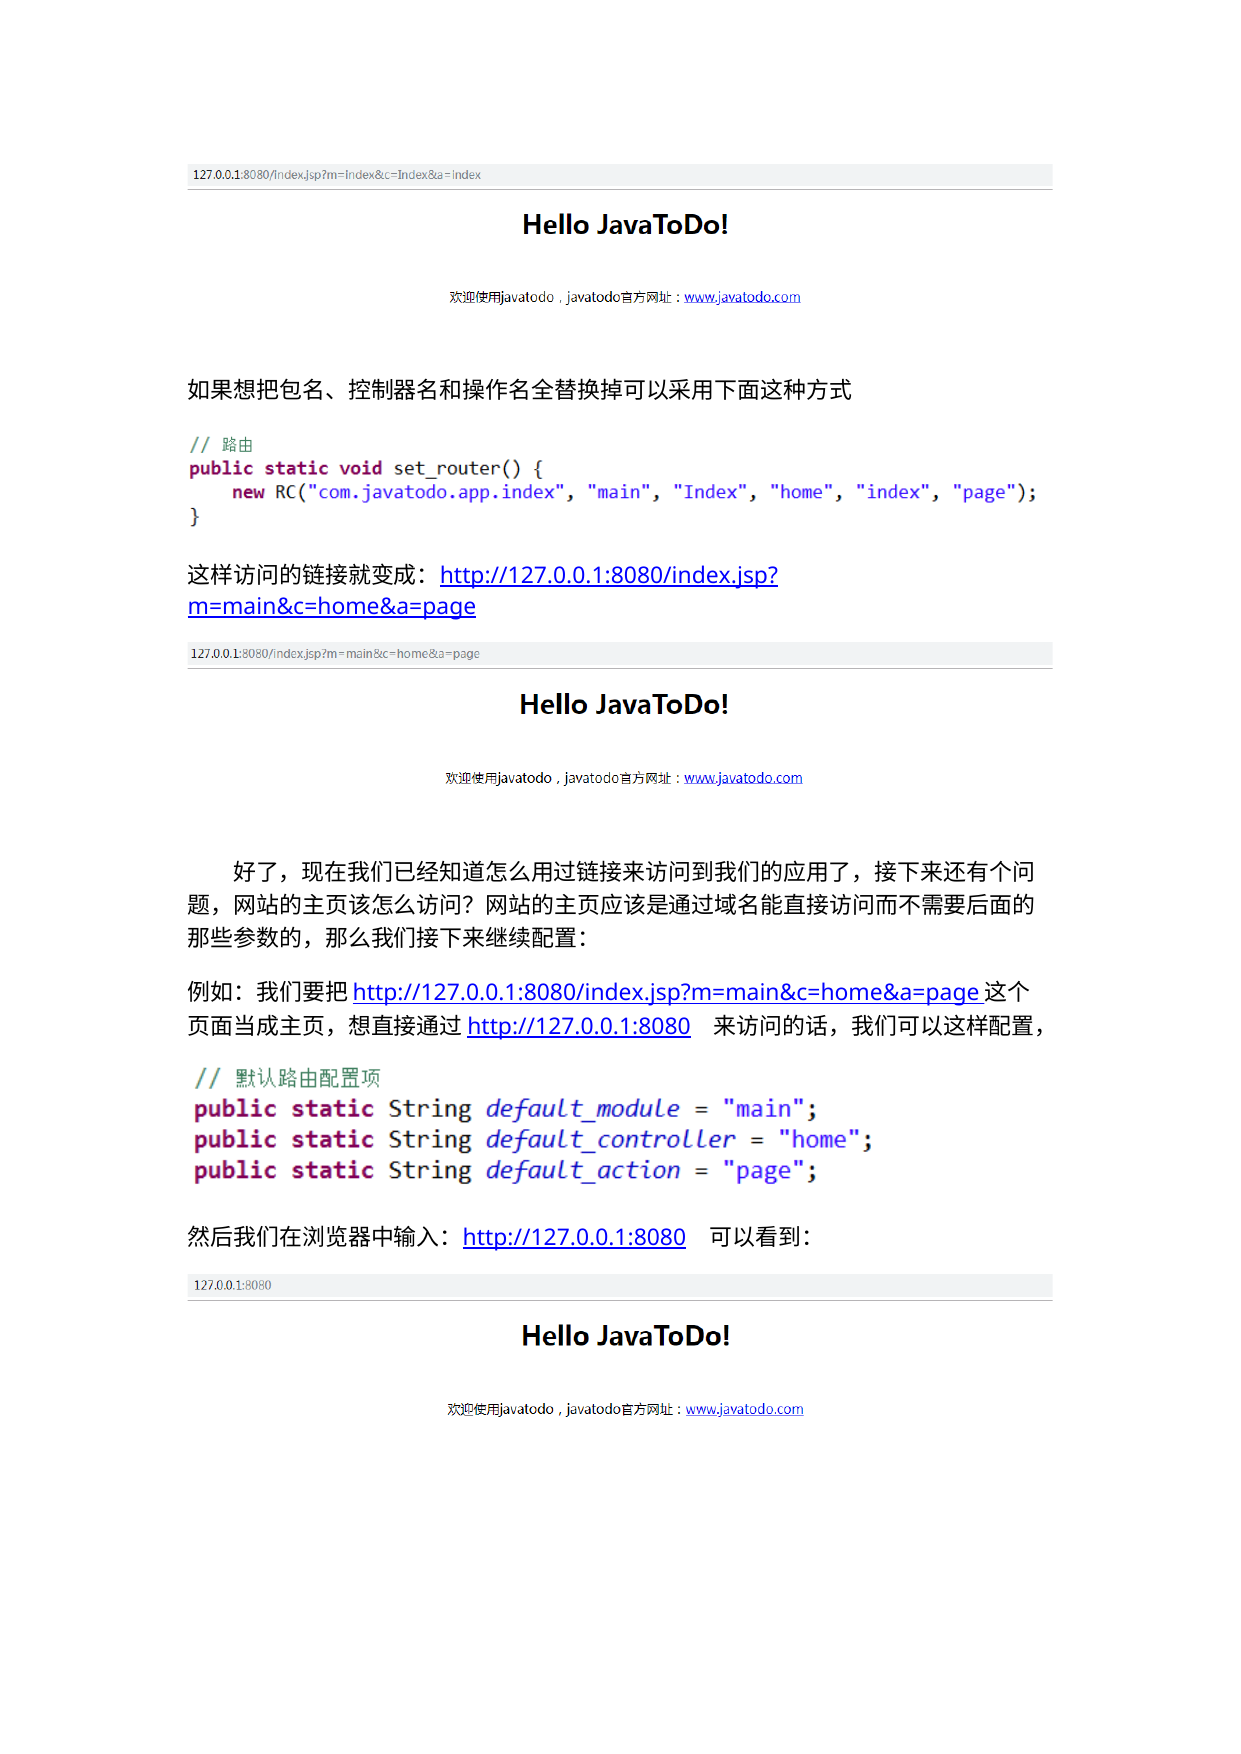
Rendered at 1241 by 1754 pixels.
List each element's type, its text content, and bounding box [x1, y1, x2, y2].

picture [187, 426, 1053, 536]
text 如果想把包名、控制器名和操作名全替换掉可以采用下面这种方式 [187, 372, 1053, 405]
picture [187, 1272, 1053, 1567]
text 这样访问的链接就变成：http://127.0.0.1:8080/index.jsp?m=main&c=home&a=page [187, 556, 1053, 621]
text 好了，现在我们已经知道怎么用过链接来访问到我们的应用了，接下来还有个问题，网站的主页该怎么访问？网站的主页应该是通过域名能直接访问而不需要后面的那些参数的，那么我们接下来继续配置： [187, 854, 1053, 953]
picture [187, 1061, 1053, 1198]
picture [187, 164, 1053, 352]
text 例如：我们要把http://127.0.0.1:8080/index.jsp?m=main&c=home&a=page这个页面当成主页，想直接通过http://127.0.0.1:8080 来访问的话，我们可以这样配置， [187, 974, 1053, 1041]
picture [187, 641, 1053, 833]
text 然后我们在浏览器中输入：http://127.0.0.1:8080 可以看到： [187, 1219, 1053, 1252]
